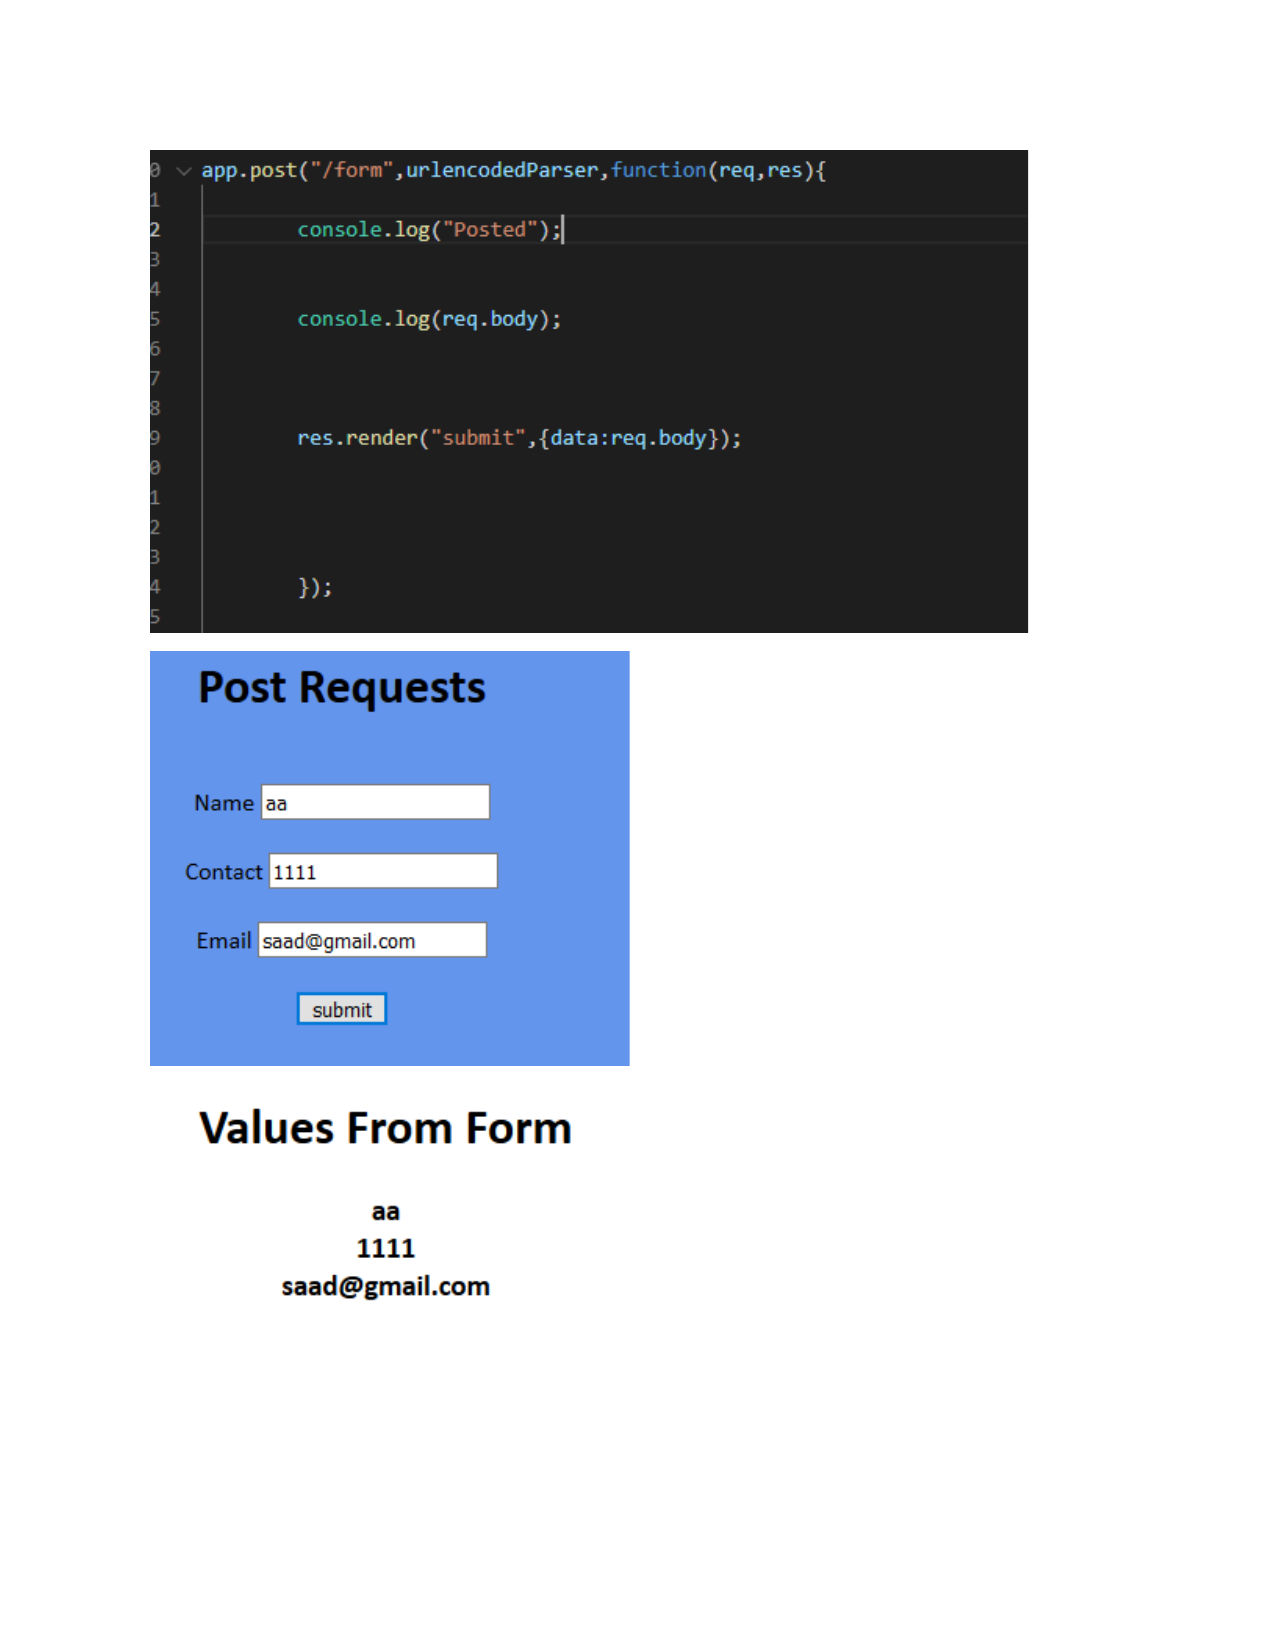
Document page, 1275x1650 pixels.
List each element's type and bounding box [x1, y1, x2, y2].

picture [150, 150, 1029, 633]
picture [150, 1084, 713, 1377]
picture [150, 651, 630, 1066]
